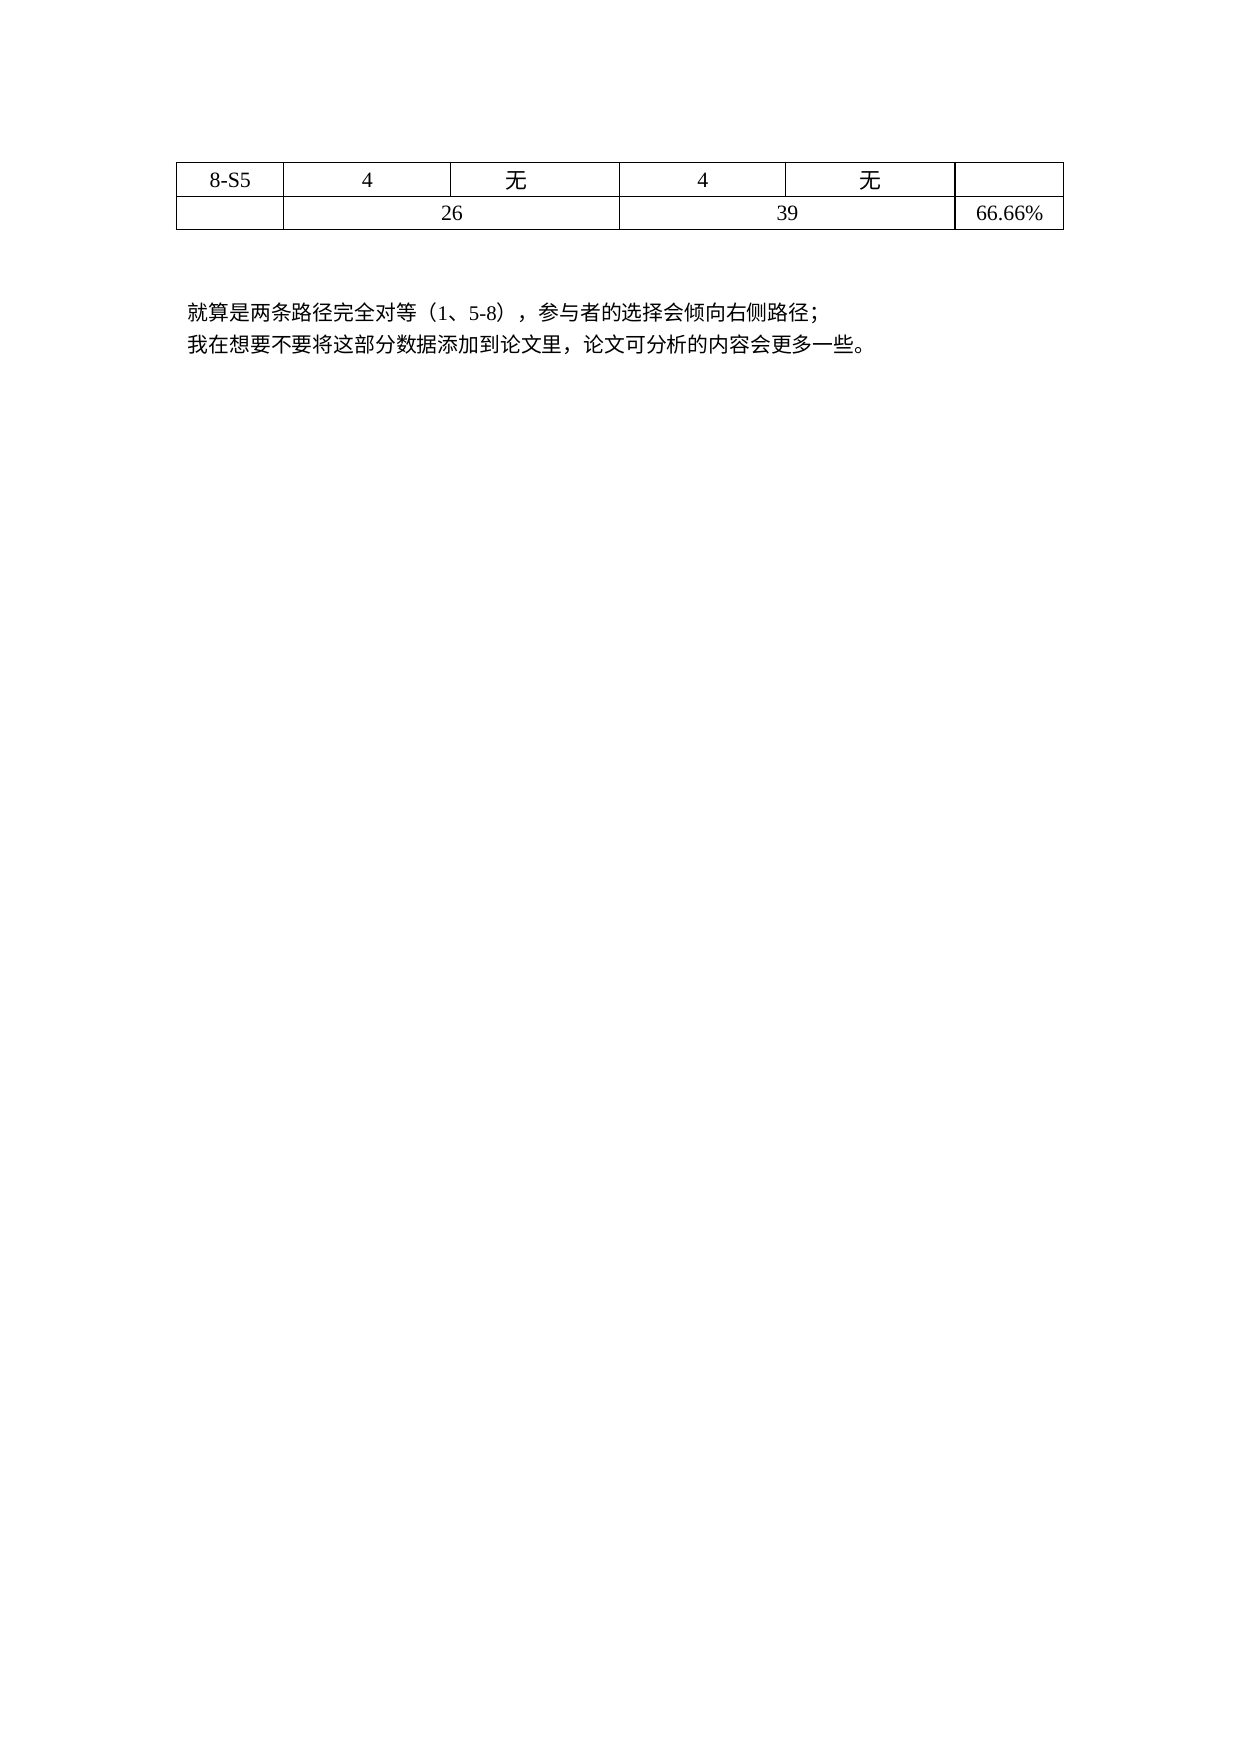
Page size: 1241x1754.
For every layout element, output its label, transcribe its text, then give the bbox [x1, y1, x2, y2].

table_cell [956, 163, 1063, 196]
table_cell 4 [284, 163, 450, 196]
table_cell 8-S5 [177, 163, 283, 196]
list 就算是两条路径完全对等（1、5-8），参与者的选择会倾向右侧路径； [187, 295, 1053, 328]
table_cell 39 [620, 197, 954, 229]
table_cell 无 [786, 163, 954, 196]
table_cell 4 [620, 163, 785, 196]
table_cell 无 [451, 163, 619, 196]
table_cell 26 [284, 197, 619, 229]
list 我在想要不要将这部分数据添加到论文里，论文可分析的内容会更多一些。 [187, 328, 1053, 360]
table_cell [177, 197, 283, 229]
table_cell 66.66% [956, 197, 1063, 229]
